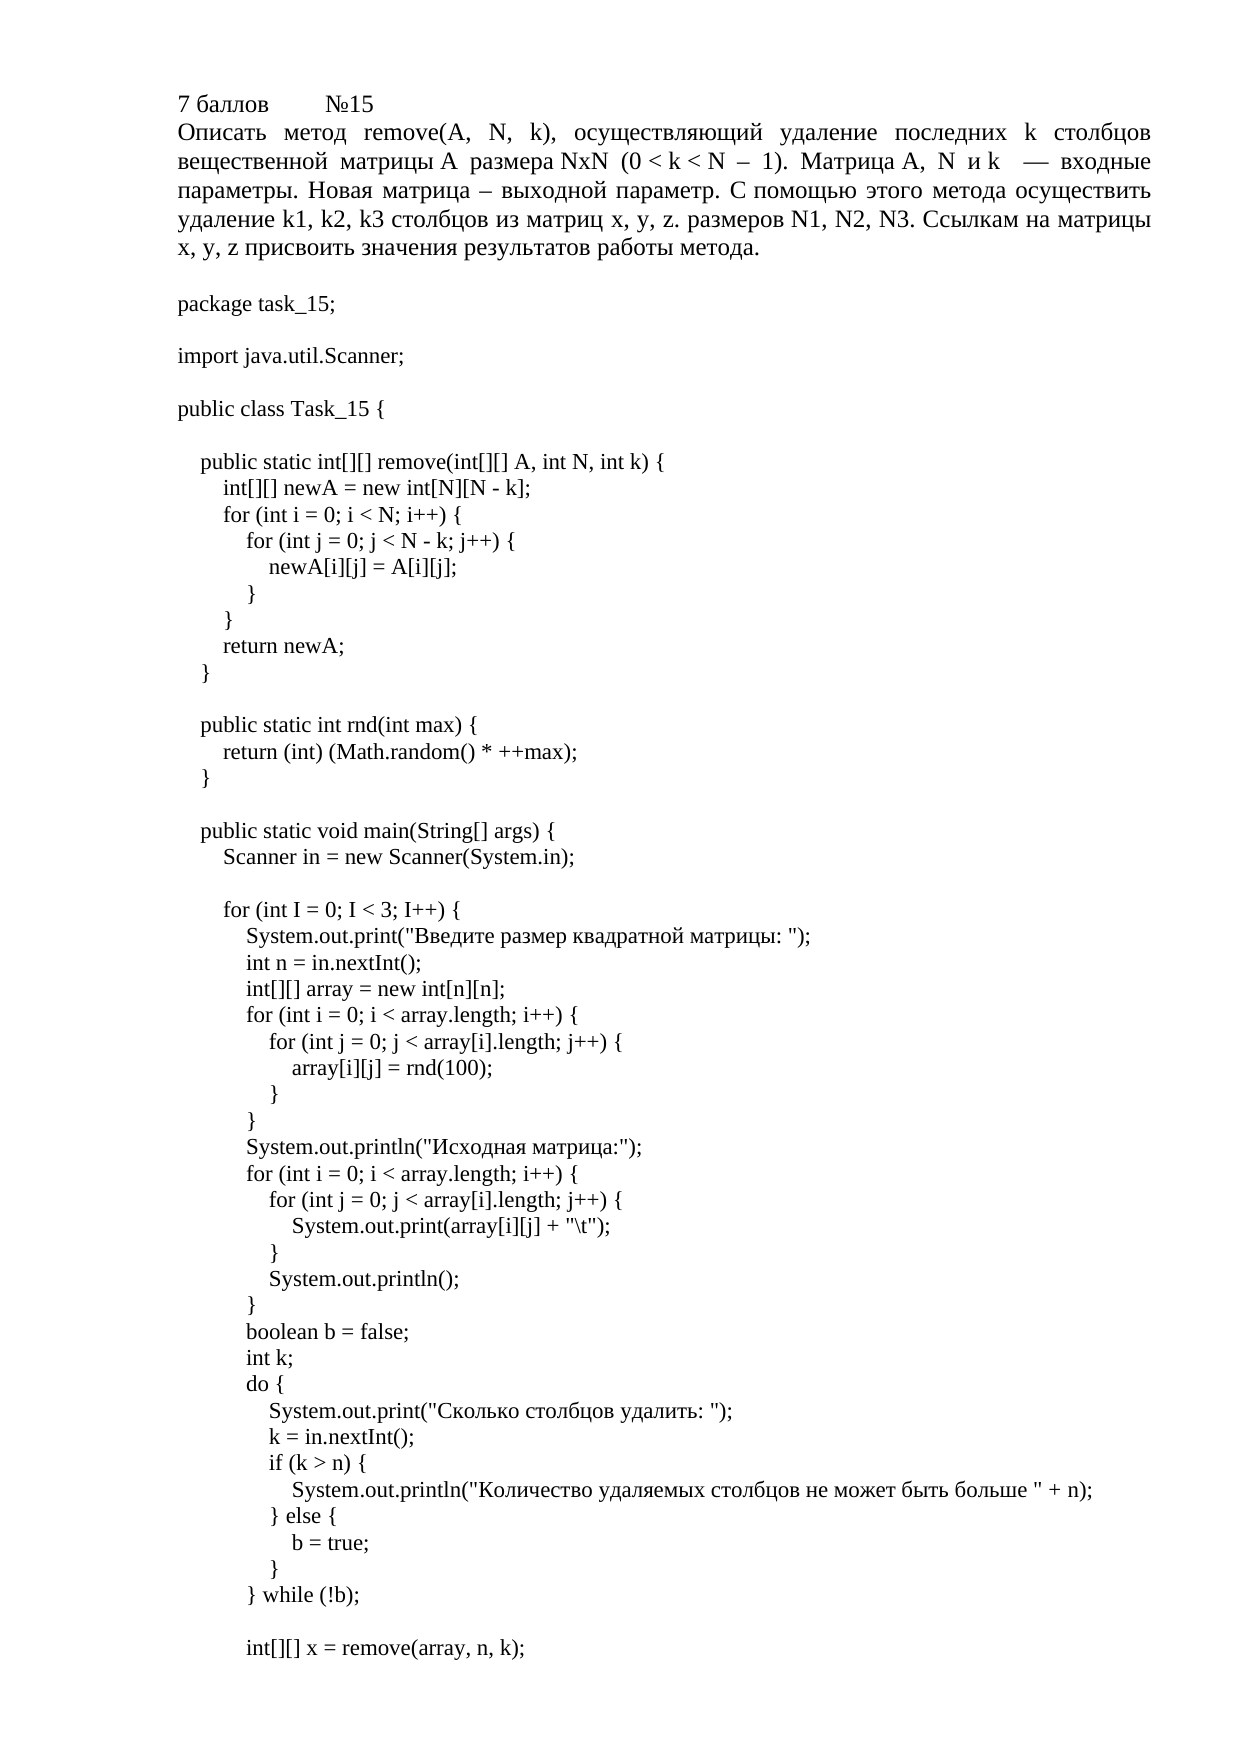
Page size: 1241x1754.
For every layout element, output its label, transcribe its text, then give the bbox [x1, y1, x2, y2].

text for (int i = 0; i < array.length; i++) { [177, 1001, 1152, 1028]
text for (int I = 0; I < 3; I++) { [177, 896, 1152, 922]
text package task_15; [177, 290, 1152, 316]
text int n = in.nextInt(); [177, 949, 1152, 975]
text int[][] x = remove(array, n, k); [177, 1634, 1152, 1660]
text System.out.print(array[i][j] + "\t"); [177, 1212, 1152, 1239]
text } [177, 1239, 1152, 1265]
text return newA; [177, 632, 1152, 659]
text } [177, 659, 1152, 685]
text } [177, 1555, 1152, 1581]
text array[i][j] = rnd(100); [177, 1054, 1152, 1081]
text public static int rnd(int max) { [177, 712, 1152, 738]
text for (int j = 0; j < array[i].length; j++) { [177, 1028, 1152, 1054]
text } while (!b); [177, 1581, 1152, 1608]
text } [177, 1107, 1152, 1133]
text b = true; [177, 1528, 1152, 1555]
text 7 баллов №15 [177, 89, 1152, 117]
text System.out.println("Исходная матрица:"); [177, 1133, 1152, 1159]
text for (int i = 0; i < N; i++) { [177, 501, 1152, 527]
text Scanner in = new Scanner(System.in); [177, 843, 1152, 870]
text } [177, 764, 1152, 791]
text int[][] newA = new int[N][N - k]; [177, 474, 1152, 501]
text int k; [177, 1344, 1152, 1370]
text int[][] array = new int[n][n]; [177, 975, 1152, 1001]
text if (k > n) { [177, 1449, 1152, 1476]
text System.out.println("Количество удаляемых столбцов не может быть больше " + n); [177, 1476, 1152, 1502]
text } [177, 580, 1152, 606]
text for (int j = 0; j < N - k; j++) { [177, 527, 1152, 553]
text boolean b = false; [177, 1318, 1152, 1344]
text System.out.println(); [177, 1265, 1152, 1291]
text k = in.nextInt(); [177, 1423, 1152, 1449]
text public static int[][] remove(int[][] A, int N, int k) { [177, 448, 1152, 474]
text for (int i = 0; i < array.length; i++) { [177, 1159, 1152, 1186]
text return (int) (Math.random() * ++max); [177, 738, 1152, 764]
text public static void main(String[] args) { [177, 817, 1152, 843]
text public class Task_15 { [177, 395, 1152, 422]
text } [177, 1081, 1152, 1107]
text } else { [177, 1502, 1152, 1528]
text System.out.print("Введите размер квадратной матрицы: "); [177, 922, 1152, 949]
text import java.util.Scanner; [177, 343, 1152, 369]
text } [177, 606, 1152, 632]
text } [177, 1291, 1152, 1318]
text System.out.print("Сколько столбцов удалить: "); [177, 1397, 1152, 1423]
text Описать метод remove(A, N, k), осуществляющий удаление последних k столбцов вещественной матрицы A размера NхN (0 < k < N – 1). Матрица A, N и k — входные параметры. Новая матрица – выходной параметр. С помощью этого метода осуществить удаление k1, k2, k3 столбцов из матриц x, y, z. размеров N1, N2, N3. Ссылкам на матрицы x, y, z присвоить значения результатов работы метода. [177, 117, 1152, 261]
text for (int j = 0; j < array[i].length; j++) { [177, 1186, 1152, 1212]
text do { [177, 1370, 1152, 1397]
text newA[i][j] = A[i][j]; [177, 553, 1152, 580]
